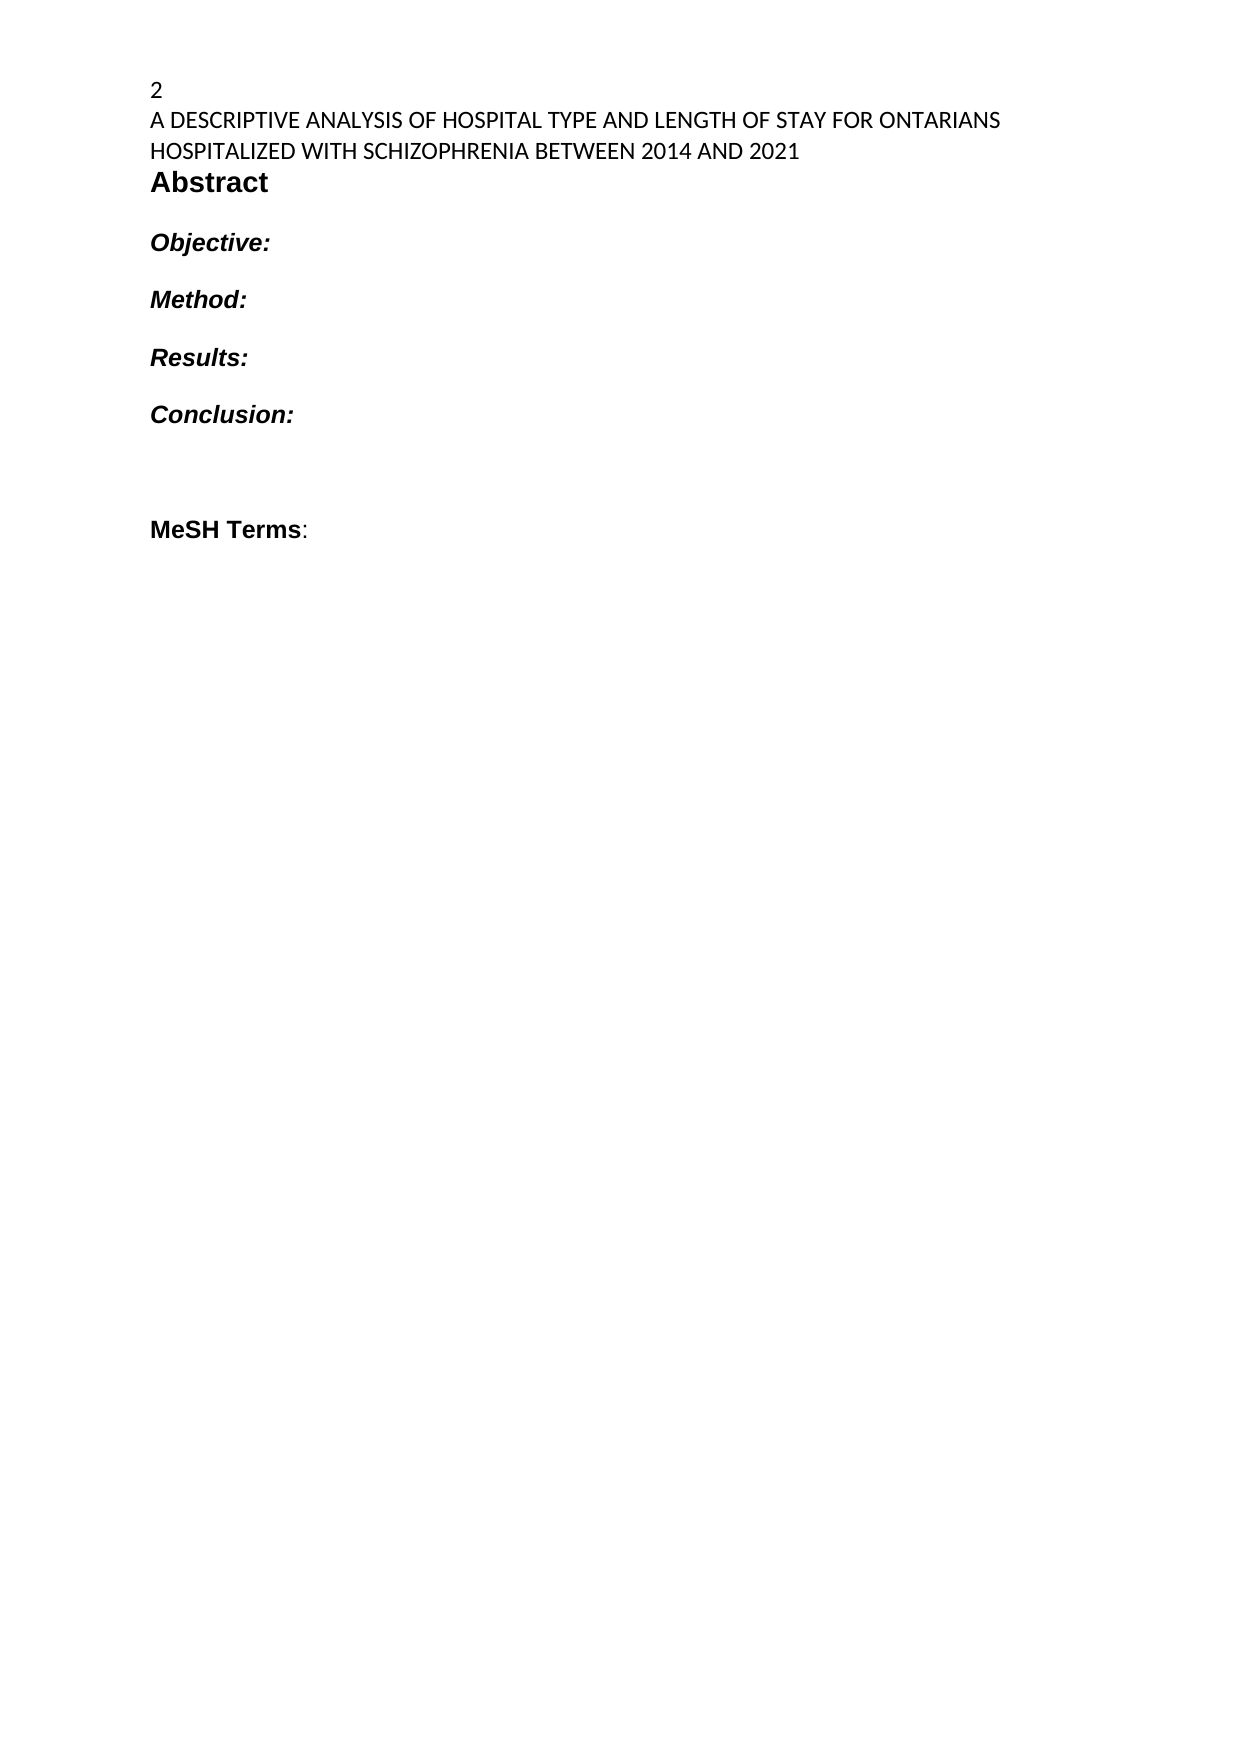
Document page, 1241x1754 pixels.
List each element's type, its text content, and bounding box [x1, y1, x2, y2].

text Conclusion: [150, 400, 1090, 429]
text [150, 165, 1090, 371]
text MeSH Terms: [150, 515, 1090, 544]
